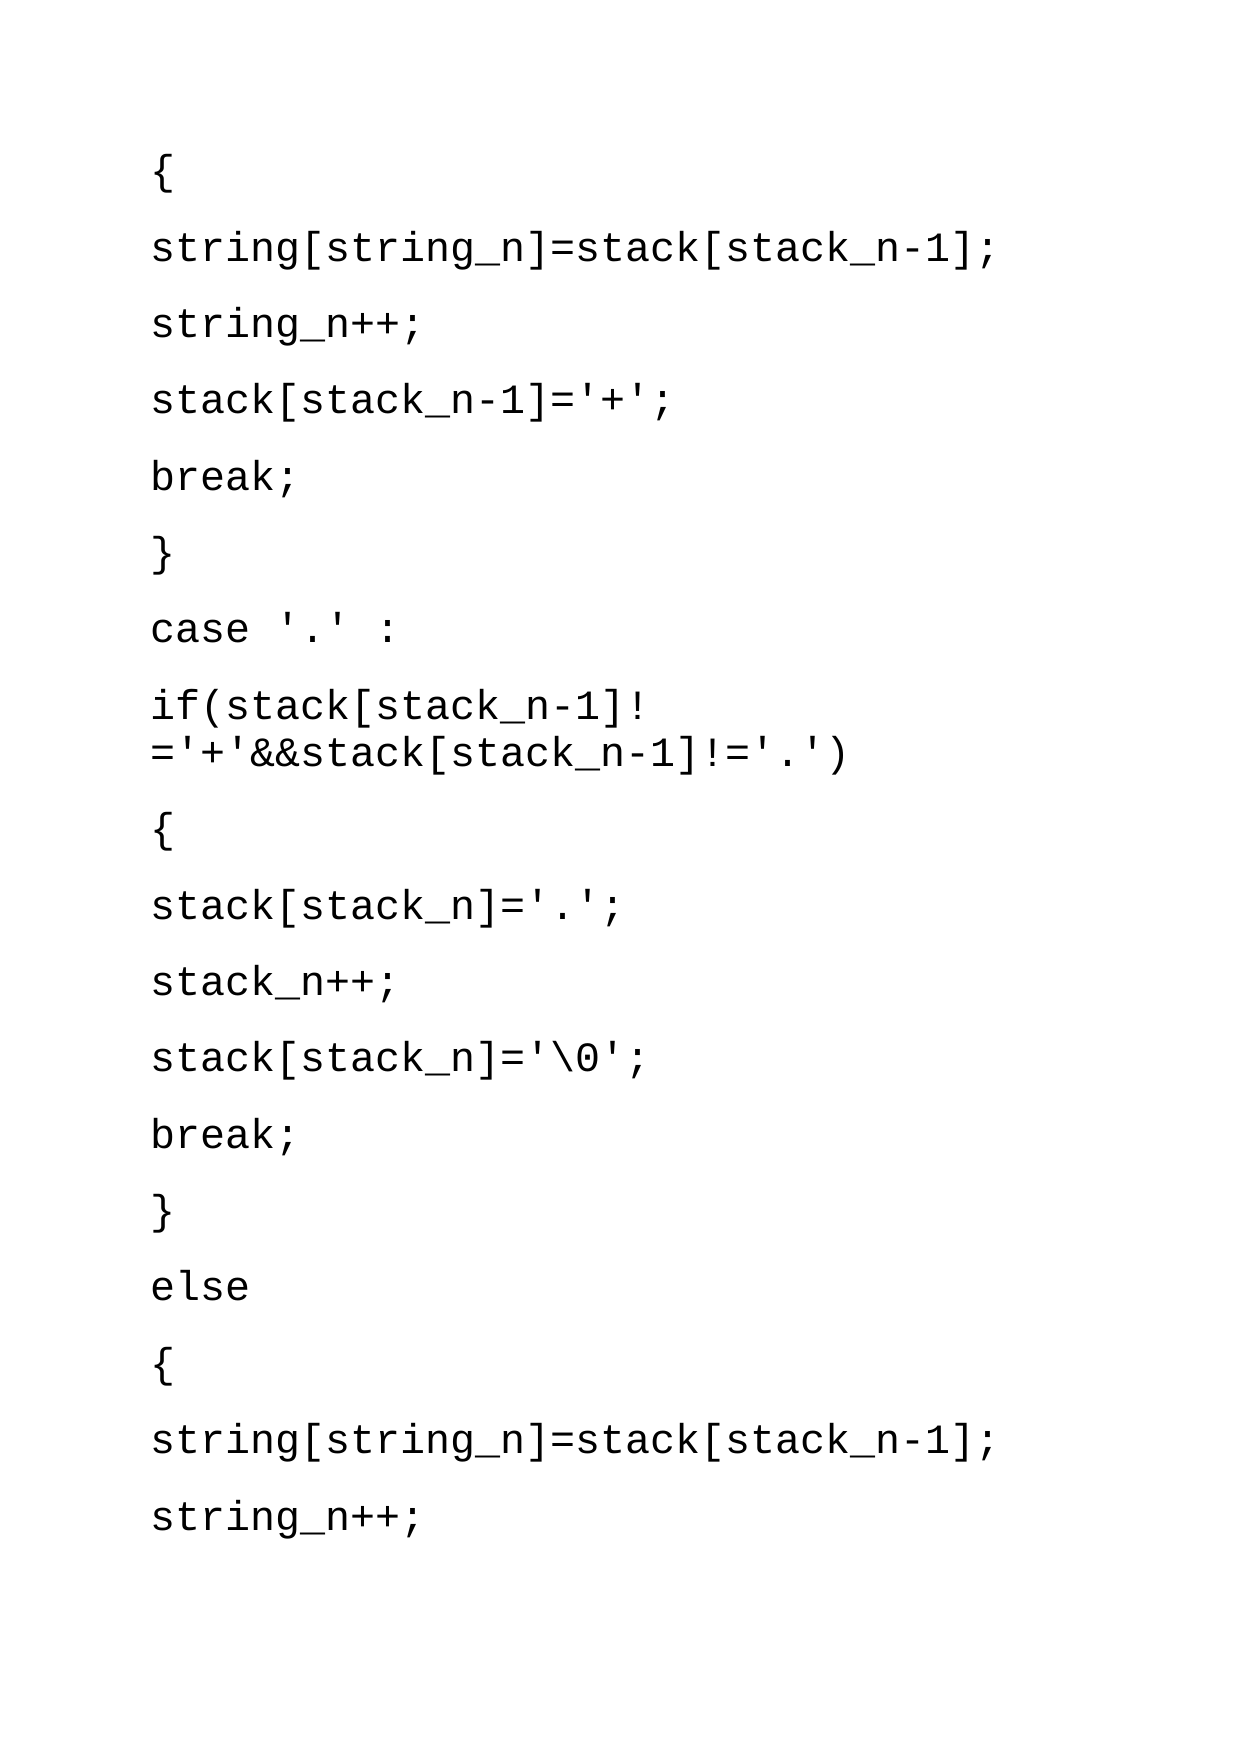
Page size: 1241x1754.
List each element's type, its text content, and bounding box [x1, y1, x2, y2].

text stack[stack_n]='.'; [150, 884, 1090, 932]
text else [150, 1266, 1090, 1313]
text } [150, 532, 1090, 579]
text stack_n++; [150, 961, 1090, 1008]
text case '.' : [150, 608, 1090, 655]
text { [150, 808, 1090, 855]
text } [150, 1190, 1090, 1237]
text string_n++; [150, 1495, 1090, 1542]
text if(stack[stack_n-1]!='+'&&stack[stack_n-1]!='.') [150, 684, 1090, 779]
text { [150, 1342, 1090, 1390]
text string_n++; [150, 303, 1090, 350]
text string[string_n]=stack[stack_n-1]; [150, 226, 1090, 273]
text break; [150, 455, 1090, 503]
text string[string_n]=stack[stack_n-1]; [150, 1419, 1090, 1466]
text break; [150, 1113, 1090, 1161]
text stack[stack_n]='\0'; [150, 1037, 1090, 1084]
text stack[stack_n-1]='+'; [150, 379, 1090, 426]
text { [150, 150, 1090, 197]
